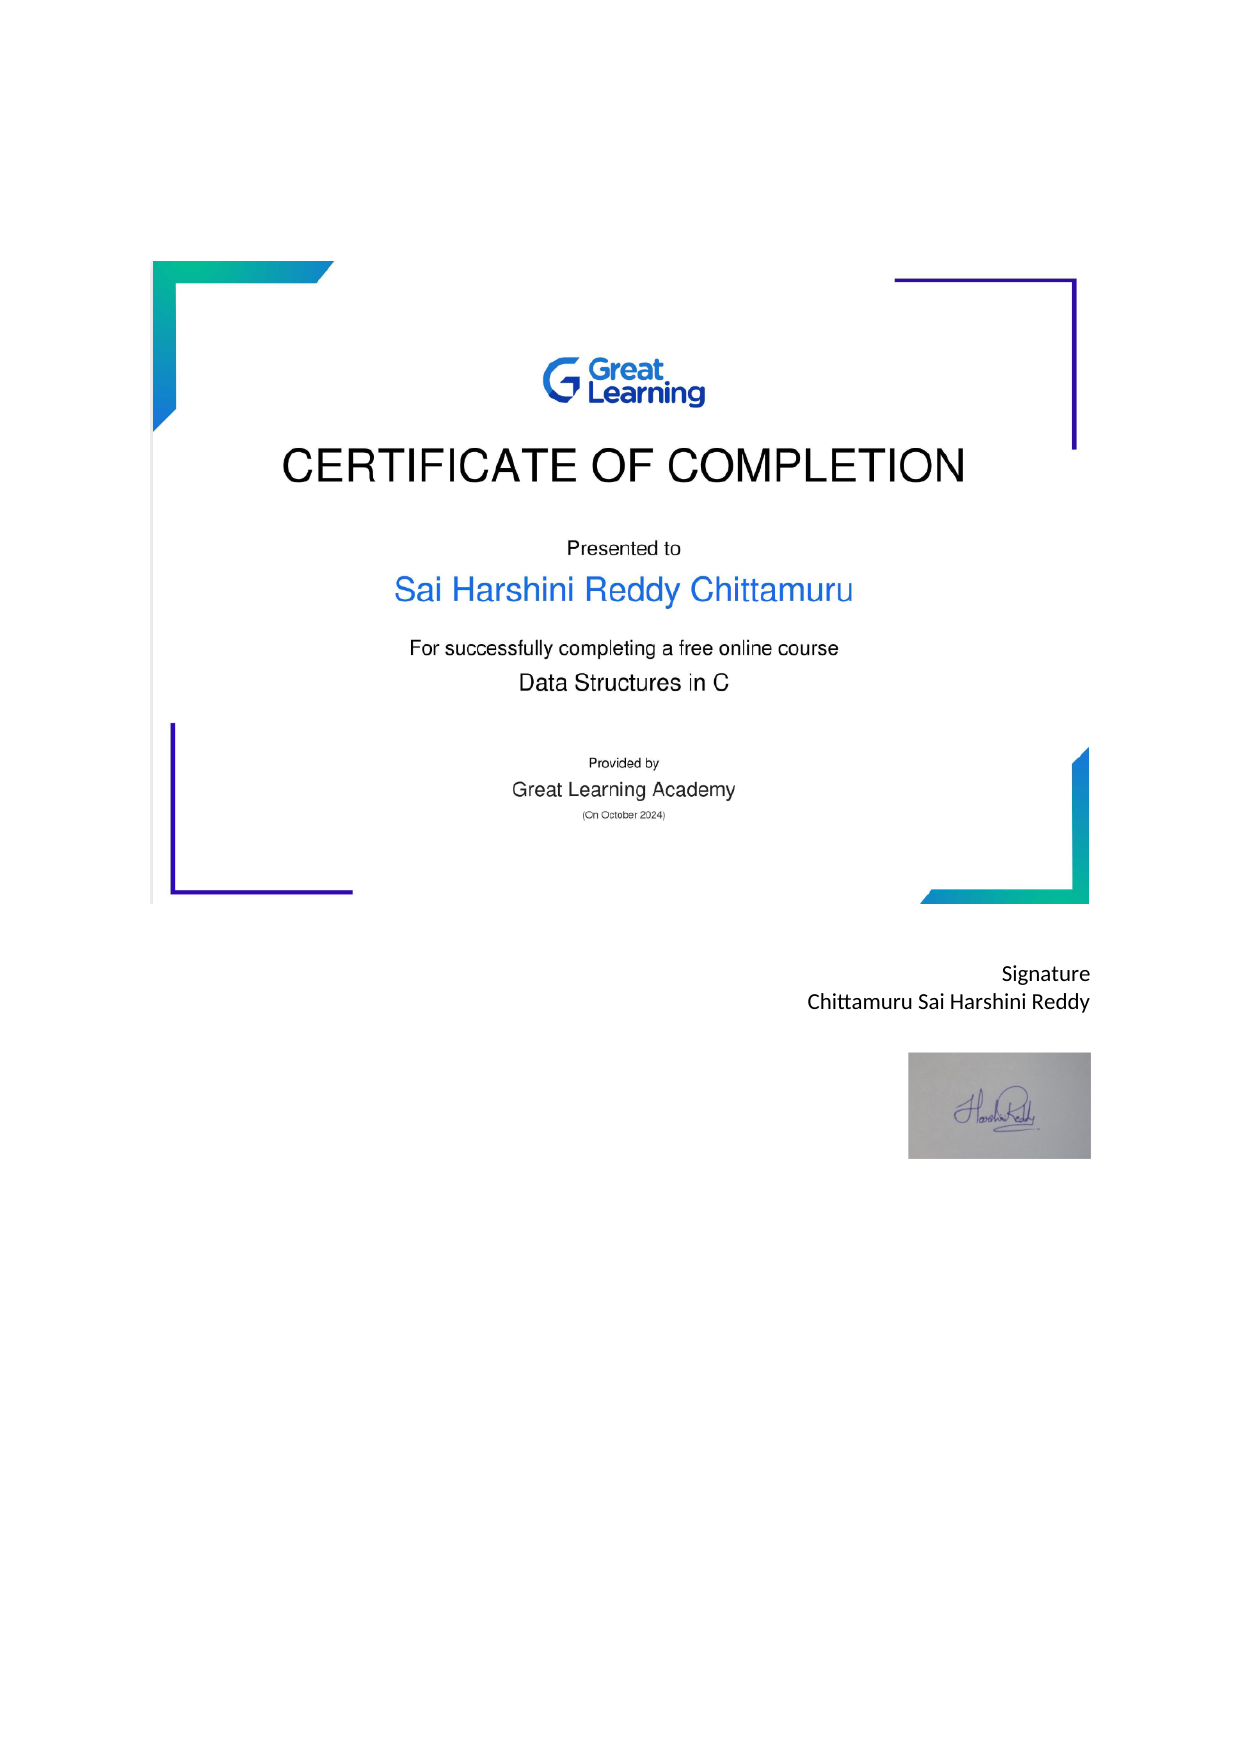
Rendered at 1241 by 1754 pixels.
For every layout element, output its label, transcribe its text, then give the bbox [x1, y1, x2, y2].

picture [909, 1053, 1091, 1158]
picture [150, 261, 1089, 904]
text Signature [150, 959, 1090, 987]
text Chittamuru Sai Harshini Reddy [150, 987, 1090, 1016]
